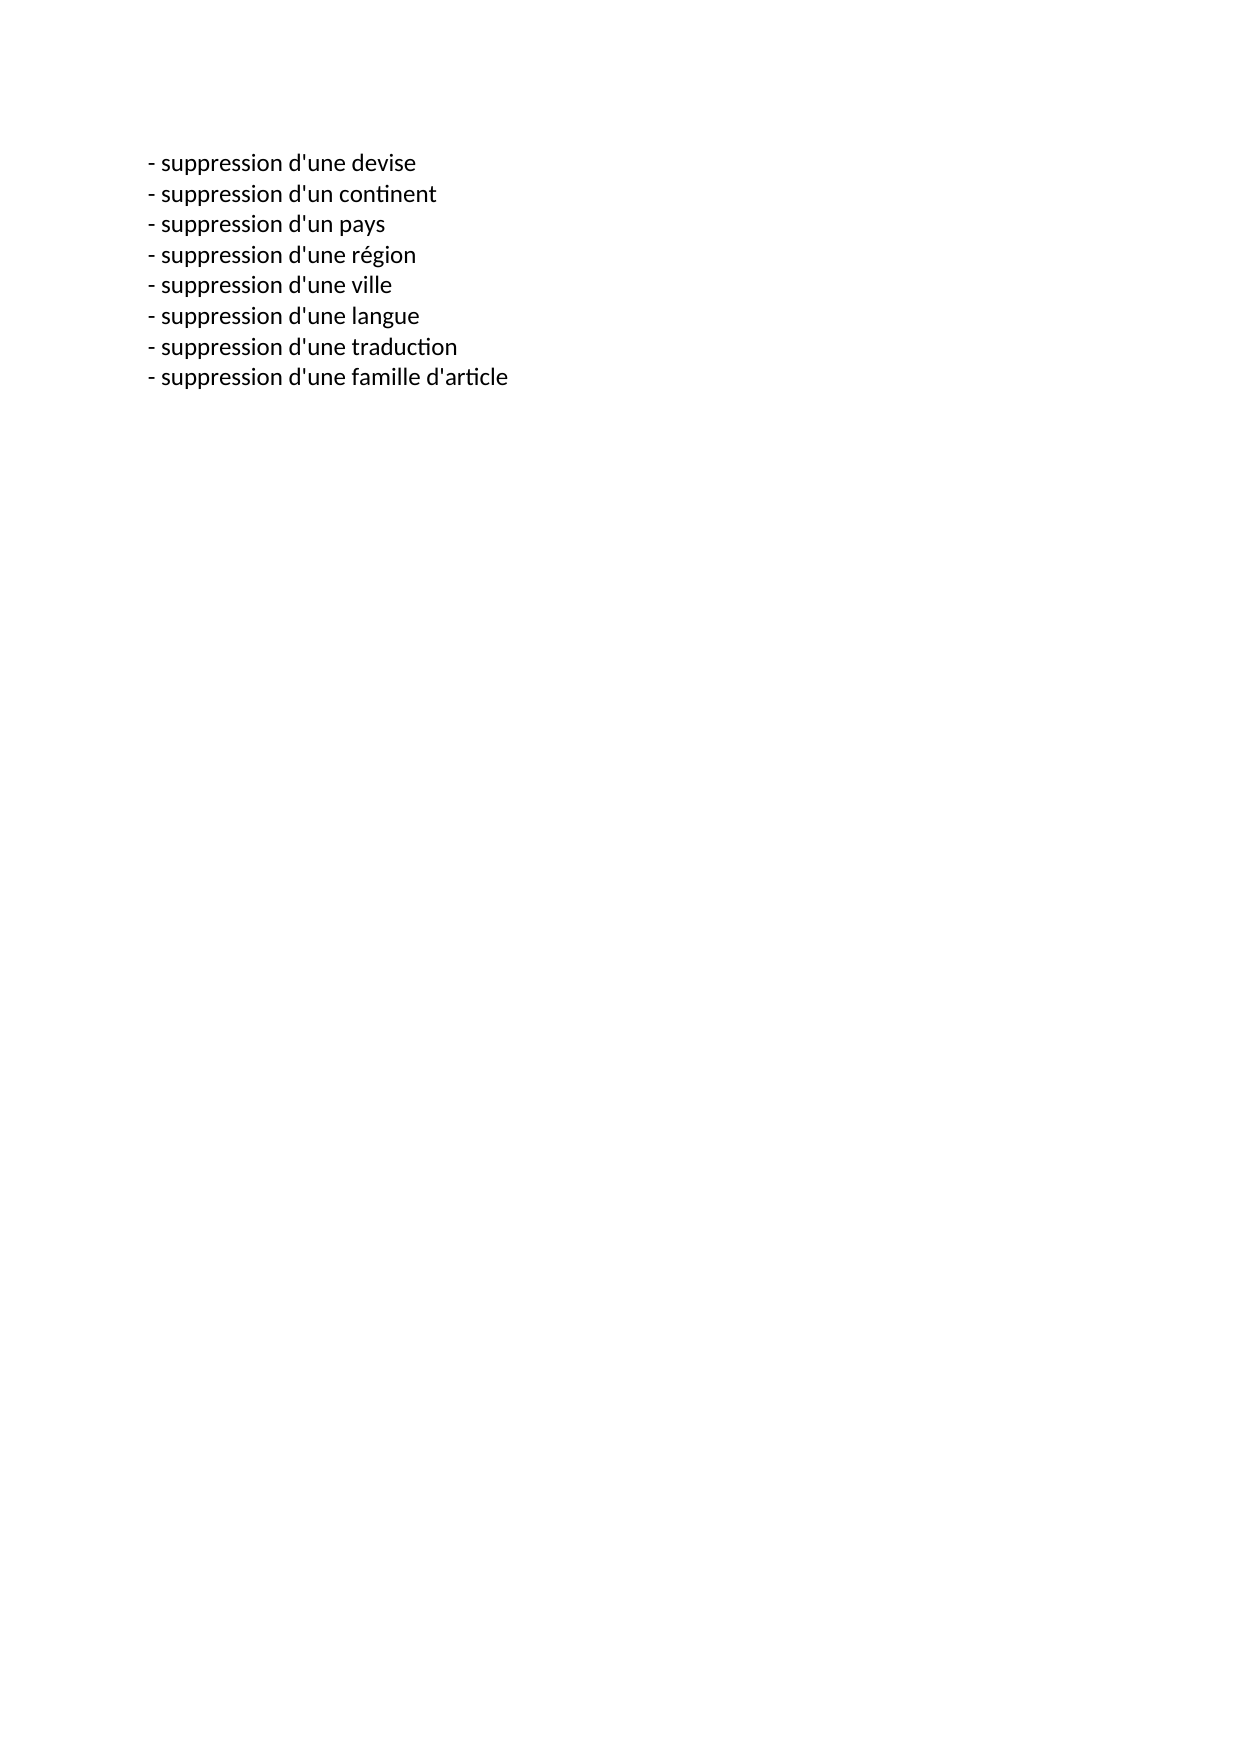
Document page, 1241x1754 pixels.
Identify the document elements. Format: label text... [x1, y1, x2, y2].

text - suppression d'une région [148, 239, 1093, 270]
text - suppression d'une langue [148, 300, 1093, 331]
text - suppression d'une devise [148, 148, 1093, 178]
text - suppression d'un pays [148, 209, 1093, 239]
text - suppression d'une traduction [148, 331, 1093, 361]
text - suppression d'un continent [148, 178, 1093, 209]
text - suppression d'une famille d'article [148, 361, 1093, 392]
text - suppression d'une ville [148, 270, 1093, 300]
